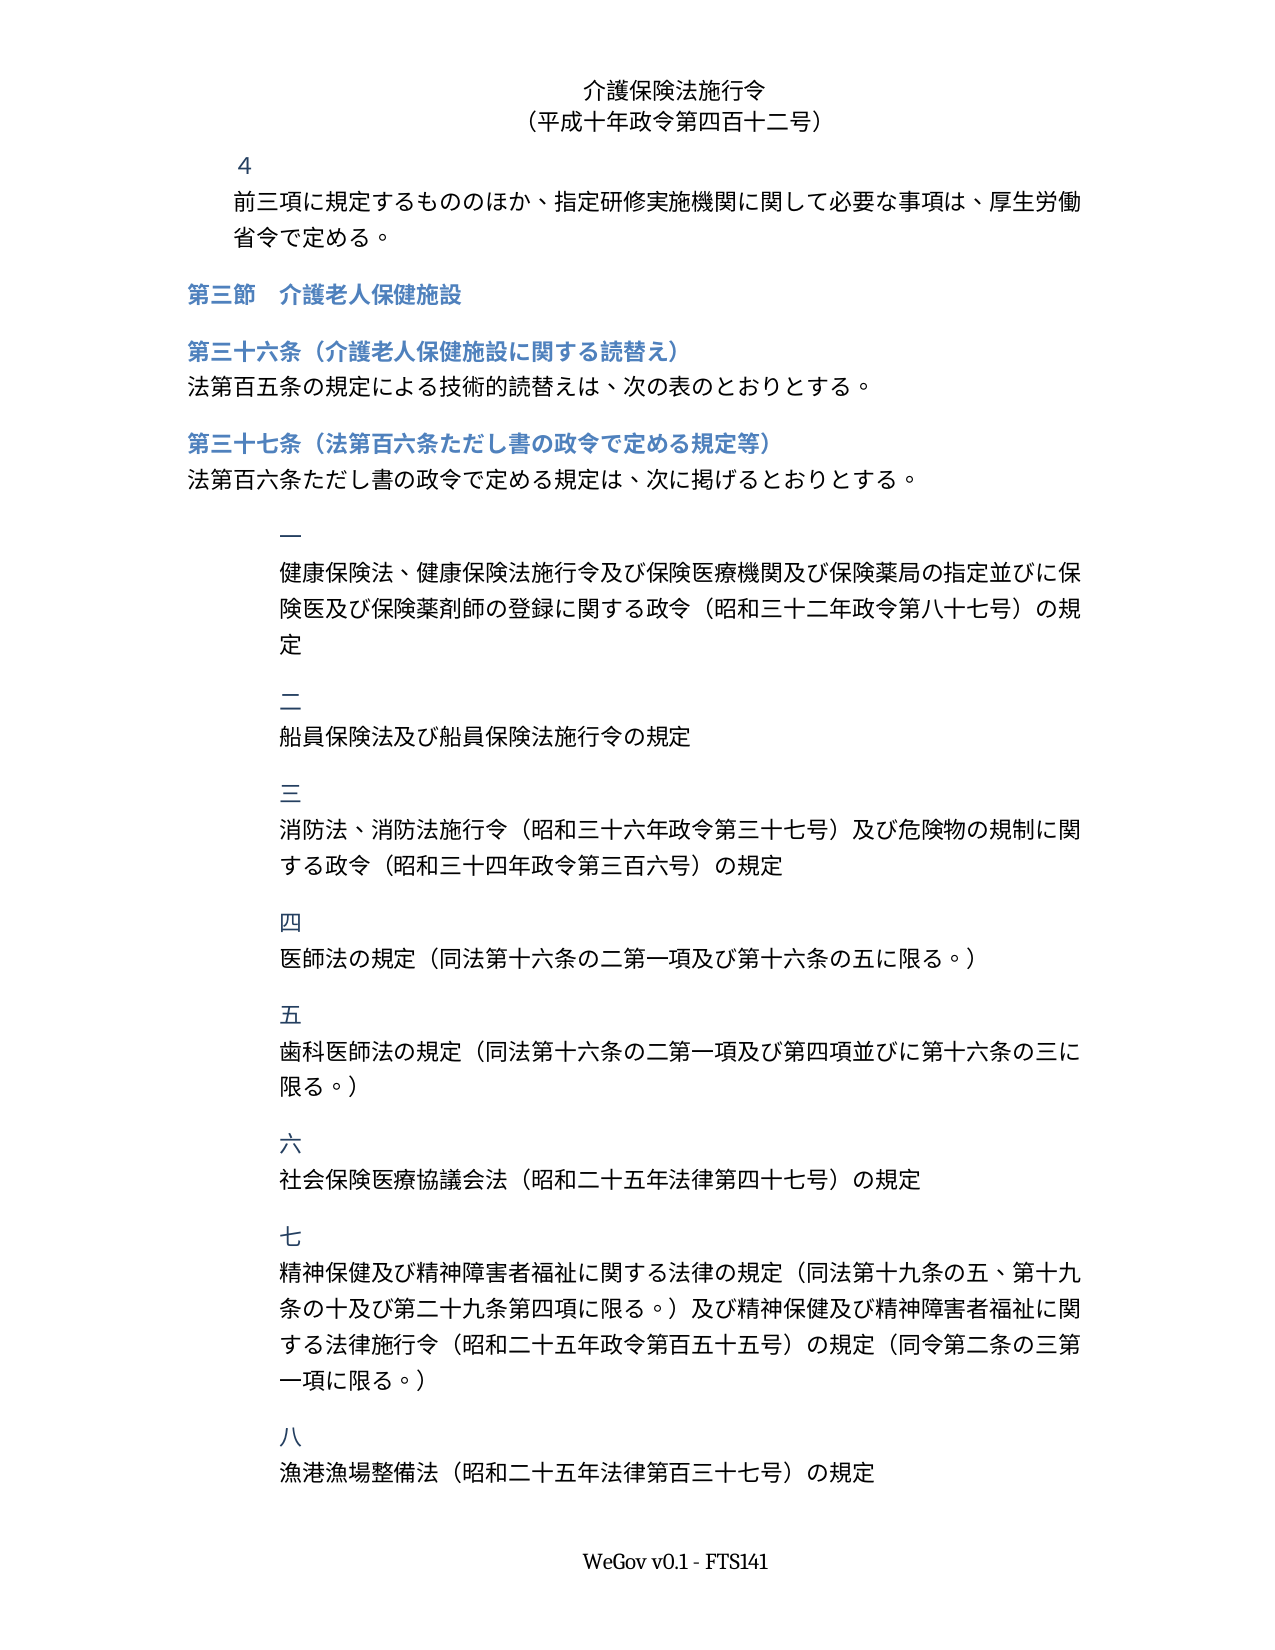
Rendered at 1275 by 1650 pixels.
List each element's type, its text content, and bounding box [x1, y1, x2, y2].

text 精神保健及び精神障害者福祉に関する法律の規定（同法第十九条の五、第十九条の十及び第二十九条第四項に限る。）及び精神保健及び精神障害者福祉に関する法律施行令（昭和二十五年政令第百五十五号）の規定（同令第二条の三第一項に限る。） [279, 1257, 1087, 1396]
subtitle 七 [279, 1221, 1087, 1252]
text 法第百五条の規定による技術的読替えは、次の表のとおりとする。 [187, 371, 1087, 403]
text 健康保険法、健康保険法施行令及び保険医療機関及び保険薬局の指定並びに保険医及び保険薬剤師の登録に関する政令（昭和三十二年政令第八十七号）の規定 [279, 557, 1087, 660]
text 医師法の規定（同法第十六条の二第一項及び第十六条の五に限る。） [279, 943, 1087, 974]
text 歯科医師法の規定（同法第十六条の二第一項及び第四項並びに第十六条の三に限る。） [279, 1035, 1087, 1103]
subtitle 第三節 介護老人保健施設 [187, 279, 1087, 310]
subtitle 第三十六条（介護老人保健施設に関する読替え） [187, 335, 1087, 367]
text 船員保険法及び船員保険法施行令の規定 [279, 721, 1087, 753]
subtitle 第三十七条（法第百六条ただし書の政令で定める規定等） [187, 428, 1087, 459]
subtitle 二 [279, 685, 1087, 717]
text 社会保険医療協議会法（昭和二十五年法律第四十七号）の規定 [279, 1164, 1087, 1195]
text 前三項に規定するもののほか、指定研修実施機関に関して必要な事項は、厚生労働省令で定める。 [233, 186, 1087, 253]
subtitle 八 [279, 1421, 1087, 1453]
subtitle 四 [279, 907, 1087, 938]
subtitle 三 [279, 778, 1087, 809]
subtitle 五 [279, 999, 1087, 1031]
text 消防法、消防法施行令（昭和三十六年政令第三十七号）及び危険物の規制に関する政令（昭和三十四年政令第三百六号）の規定 [279, 814, 1087, 881]
text 漁港漁場整備法（昭和二十五年法律第百三十七号）の規定 [279, 1457, 1087, 1488]
subtitle 六 [279, 1128, 1087, 1159]
subtitle ４ [233, 150, 1087, 181]
text 法第百六条ただし書の政令で定める規定は、次に掲げるとおりとする。 [187, 464, 1087, 495]
subtitle 一 [279, 521, 1087, 552]
